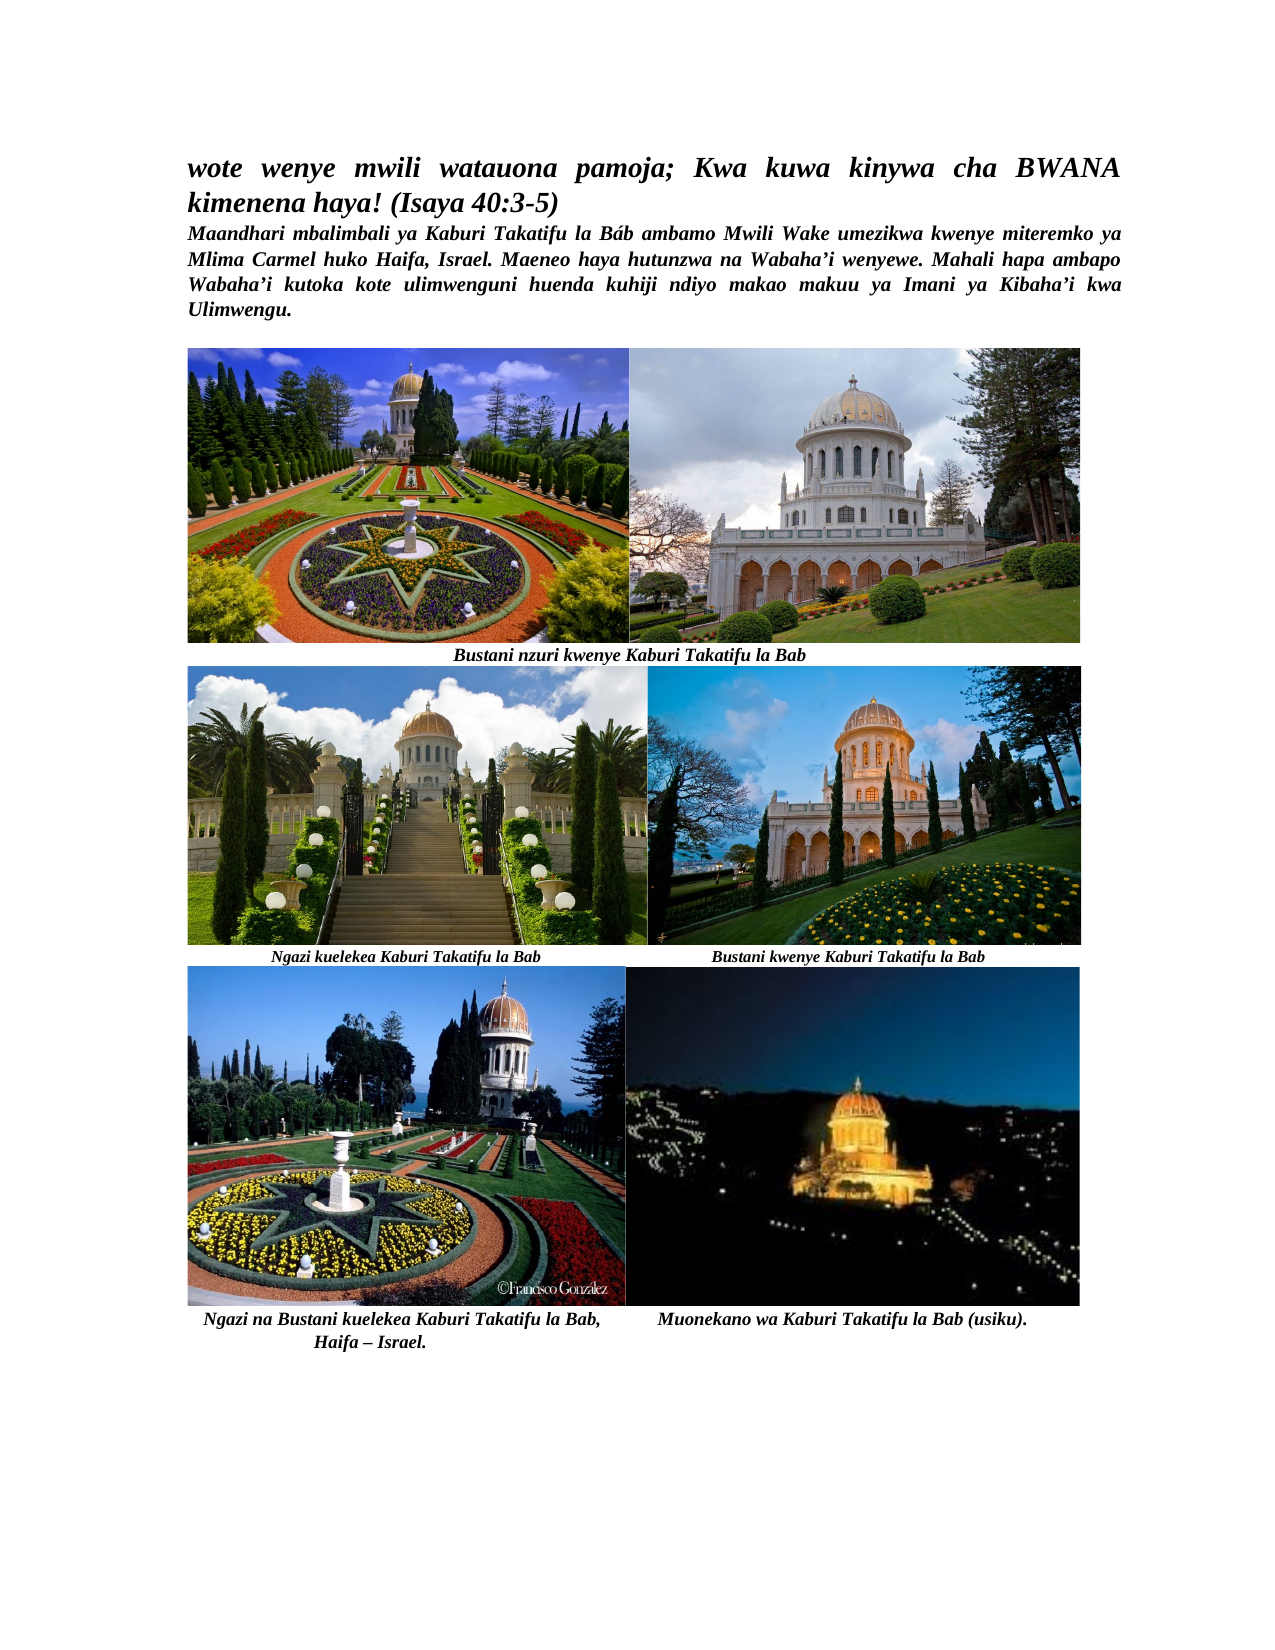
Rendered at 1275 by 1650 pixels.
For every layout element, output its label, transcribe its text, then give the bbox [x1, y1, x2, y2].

picture [187, 348, 1081, 643]
text Maandhari mbalimbali ya Kaburi Takatifu la Báb ambamo Mwili Wake umezikwa kwenye miteremko ya Mlima Carmel huko Haifa, Israel. Maeneo haya hutunzwa na Wabaha’i wenyewe. Mahali hapa ambapo Wabaha’i kutoka kote ulimwenguni huenda kuhiji ndiyo makao makuu ya Imani ya Kibaha’i kwa Ulimwengu. [187, 221, 1125, 321]
text Ngazi kuelekea Kaburi Takatifu la Bab Bustani kwenye Kaburi Takatifu la Bab [187, 946, 1125, 966]
text Haifa – Israel. [187, 1331, 1125, 1352]
text Bustani nzuri kwenye Kaburi Takatifu la Bab [187, 644, 1125, 665]
text Ngazi na Bustani kuelekea Kaburi Takatifu la Bab, Muonekano wa Kaburi Takatifu la Bab (usiku). [187, 1308, 1125, 1329]
picture [187, 966, 1080, 1306]
picture [187, 666, 1082, 945]
